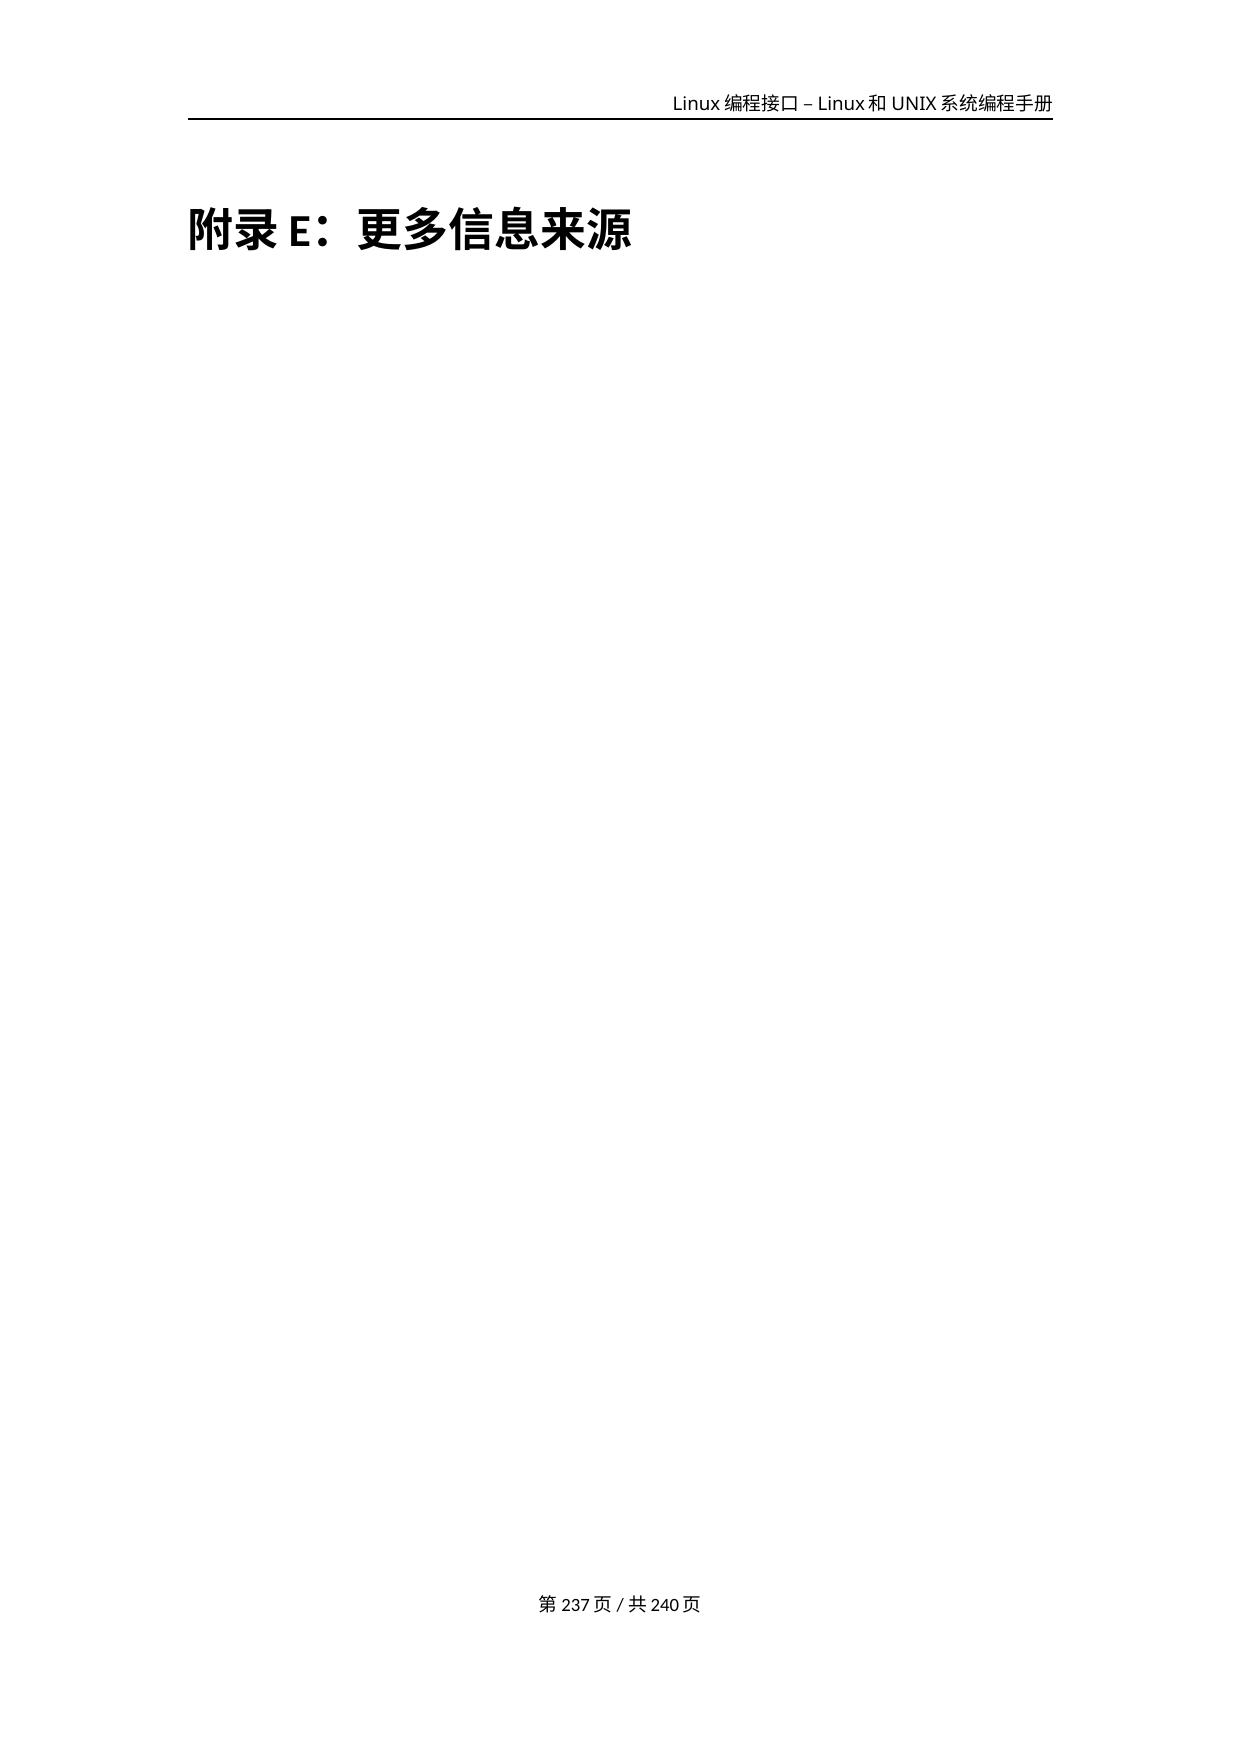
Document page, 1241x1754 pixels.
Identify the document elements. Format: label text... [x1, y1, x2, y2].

subtitle 附录E：更多信息来源 [187, 192, 1053, 260]
